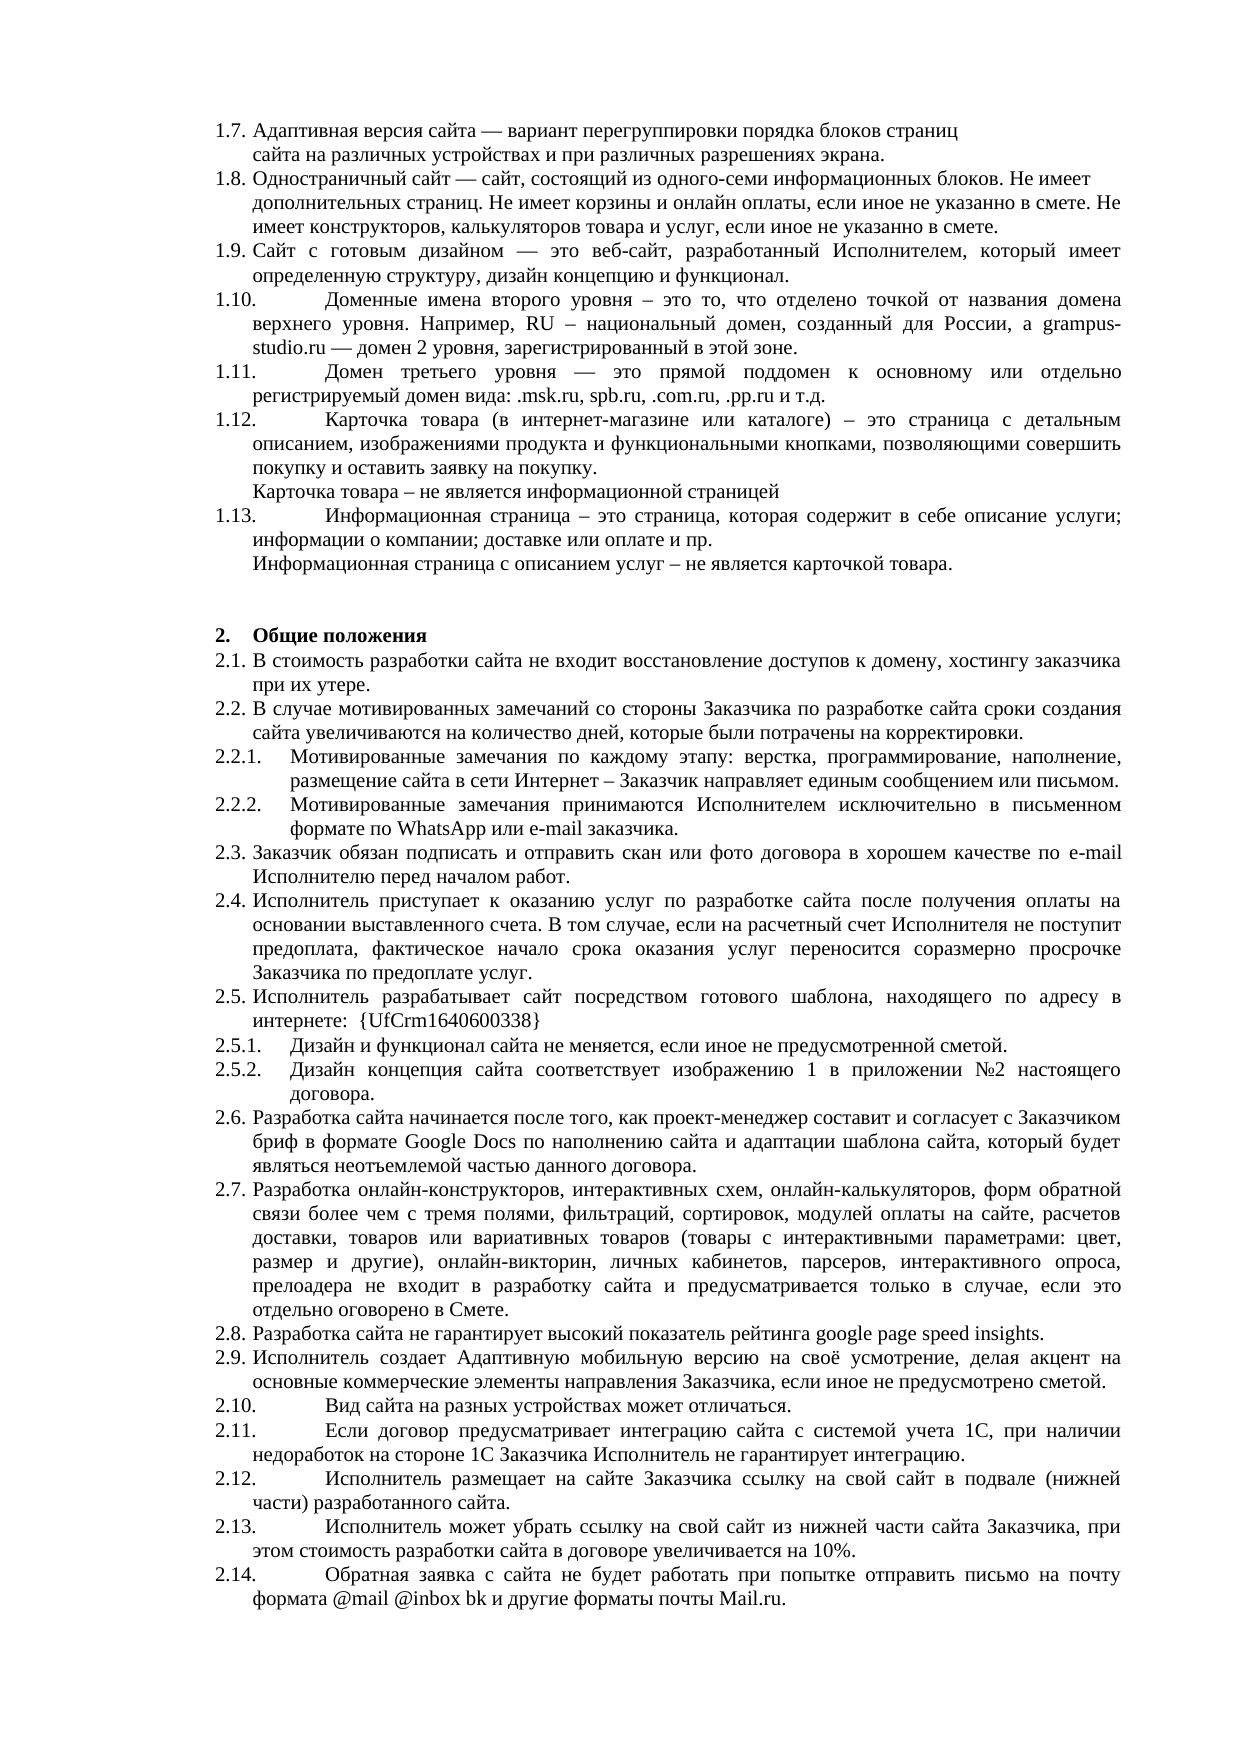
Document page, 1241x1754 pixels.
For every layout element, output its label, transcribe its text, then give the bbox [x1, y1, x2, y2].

list Мотивированные замечания принимаются Исполнителем исключительно в письменном формате по WhatsApp или e-mail заказчика. [215, 792, 1122, 840]
list Сайт с готовым дизайном — это веб-сайт, разработанный Исполнителем, который имеет определенную структуру, дизайн концепцию и функционал. [215, 238, 1122, 287]
list Разработка сайта начинается после того, как проект-менеджер составит и согласует с Заказчиком бриф в формате Google Docs по наполнению сайта и адаптации шаблона сайта, который будет являться неотъемлемой частью данного договора. [215, 1105, 1122, 1177]
list Разработка сайта не гарантирует высокий показатель рейтинга google page speed insights. [215, 1321, 1122, 1345]
list Доменные имена второго уровня – это то, что отделено точкой от названия домена верхнего уровня. Например, RU – национальный домен, созданный для России, а grampus-studio.ru — домен 2 уровня, зарегистрированный в этой зоне. [215, 287, 1122, 359]
list В стоимость разработки сайта не входит восстановление доступов к домену, хостингу заказчика при их утере. [215, 647, 1122, 696]
list сайта на различных устройствах и при различных разрешениях экрана. [252, 142, 1122, 166]
list Исполнитель может убрать ссылку на свой сайт из нижней части сайта Заказчика, при этом стоимость разработки сайта в договоре увеличивается на 10%. [215, 1514, 1122, 1562]
list Карточка товара (в интернет-магазине или каталоге) – это страница с детальным описанием, изображениями продукта и функциональными кнопками, позволяющими совершить покупку и оставить заявку на покупку. [215, 407, 1122, 479]
list Дизайн и функционал сайта не меняется, если иное не предусмотренной сметой. [215, 1032, 1122, 1057]
list Информационная страница – это страница, которая содержит в себе описание услуги; информации о компании; доставке или оплате и пр. [215, 503, 1122, 551]
list Исполнитель приступает к оказанию услуг по разработке сайта после получения оплаты на основании выставленного счета. В том случае, если на расчетный счет Исполнителя не поступит предоплата, фактическое начало срока оказания услуг переносится соразмерно просрочке Заказчика по предоплате услуг. [215, 888, 1122, 984]
list Домен третьего уровня — это прямой поддомен к основному или отдельно регистрируемый домен вида: .msk.ru, spb.ru, .com.ru, .pp.ru и т.д. [215, 359, 1122, 407]
list Мотивированные замечания по каждому этапу: верстка, программирование, наполнение, размещение сайта в сети Интернет – Заказчик направляет единым сообщением или письмом. [215, 744, 1122, 792]
list Адаптивная версия сайта — вариант перегруппировки порядка блоков страниц [215, 118, 1122, 142]
list Исполнитель размещает на сайте Заказчика ссылку на свой сайт в подвале (нижней части) разработанного сайта. [215, 1466, 1122, 1514]
list Общие положения [215, 623, 1122, 647]
list В случае мотивированных замечаний со стороны Заказчика по разработке сайта сроки создания сайта увеличиваются на количество дней, которые были потрачены на корректировки. [215, 696, 1122, 744]
list Исполнитель создает Адаптивную мобильную версию на своё усмотрение, делая акцент на основные коммерческие элементы направления Заказчика, если иное не предусмотрено сметой. [215, 1345, 1122, 1393]
list Если договор предусматривает интеграцию сайта с системой учета 1С, при наличии недоработок на стороне 1С Заказчика Исполнитель не гарантирует интеграцию. [215, 1417, 1122, 1466]
list Карточка товара – не является информационной страницей [252, 479, 1122, 503]
list дополнительных страниц. Не имеет корзины и онлайн оплаты, если иное не указанно в смете. Не имеет конструкторов, калькуляторов товара и услуг, если иное не указанно в смете. [252, 190, 1122, 238]
list Информационная страница с описанием услуг – не является карточкой товара. [252, 551, 1122, 575]
list Разработка онлайн-конструкторов, интерактивных схем, онлайн-калькуляторов, форм обратной связи более чем с тремя полями, фильтраций, сортировок, модулей оплаты на сайте, расчетов доставки, товаров или вариативных товаров (товары с интерактивными параметрами: цвет, размер и другие), онлайн-викторин, личных кабинетов, парсеров, интерактивного опроса, прелоадера не входит в разработку сайта и предусматривается только в случае, если это отдельно оговорено в Смете. [215, 1177, 1122, 1321]
list Обратная заявка с сайта не будет работать при попытке отправить письмо на почту формата @mail @inbox bk и другие форматы почты Mail.ru. [215, 1562, 1122, 1610]
list Вид сайта на разных устройствах может отличаться. [215, 1393, 1122, 1417]
list Дизайн концепция сайта соответствует изображению 1 в приложении №2 настоящего договора. [215, 1057, 1122, 1105]
list Одностраничный сайт — сайт, состоящий из одного-семи информационных блоков. Не имеет [215, 166, 1122, 190]
list Исполнитель разрабатывает сайт посредством готового шаблона, находящего по адресу в интернете: {UfCrm1640600338} [215, 984, 1122, 1032]
list Заказчик обязан подписать и отправить скан или фото договора в хорошем качестве по e-mail Исполнителю перед началом работ. [215, 840, 1122, 888]
